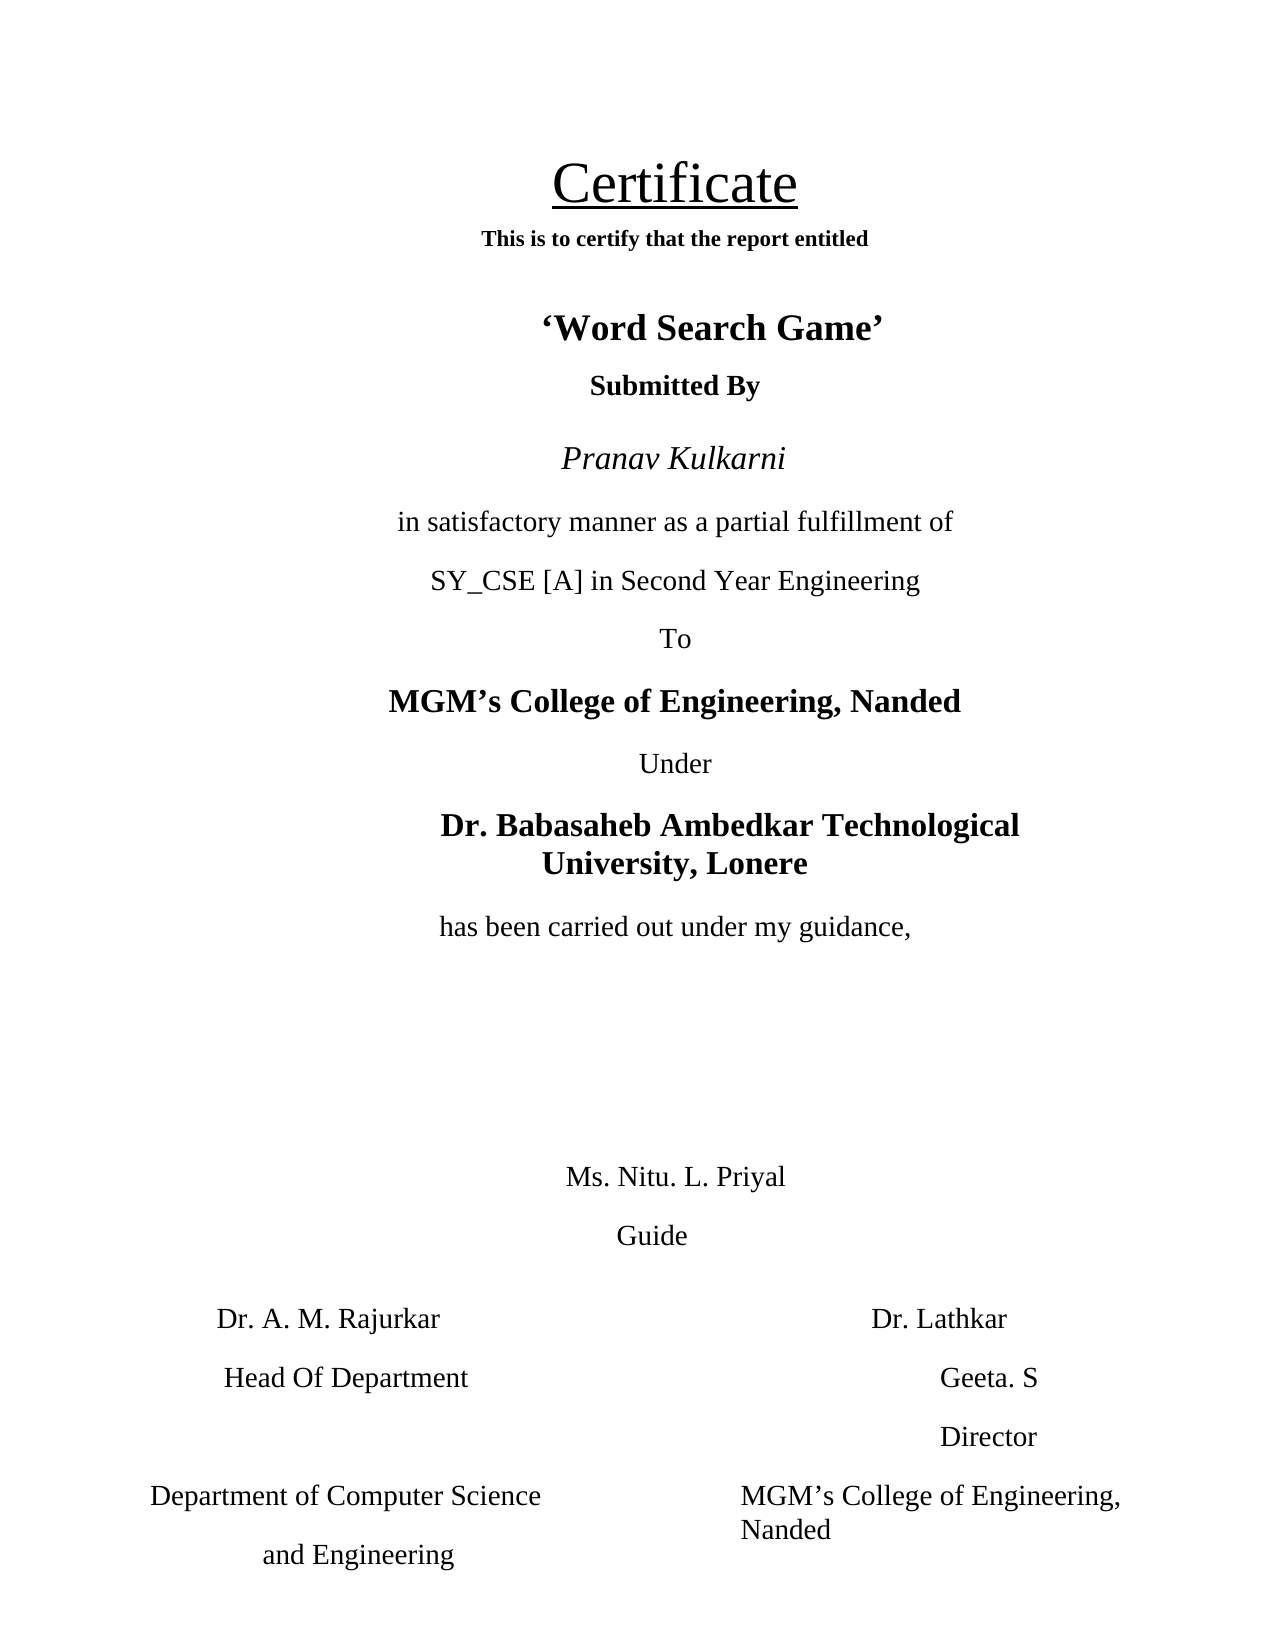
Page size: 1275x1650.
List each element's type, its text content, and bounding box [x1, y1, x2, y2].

text MGM’s College of Engineering, Nanded [740, 1478, 1183, 1545]
text Ms. Nitu. L. Priyal Guide [566, 1159, 836, 1252]
text To [251, 622, 1100, 655]
subtitle Dr. Babasaheb Ambedkar Technological University, Lonere [251, 805, 1099, 882]
subtitle ‘Word Search Game’ [251, 305, 1063, 348]
text in satisfactory manner as a partial fulfillment of SY_CSE [A] in Second Year Engineering [397, 504, 954, 596]
text This is to certify that the report entitled [251, 225, 1099, 251]
text Dr. Lathkar Geeta. S Director [871, 1301, 1064, 1453]
text Submitted By [251, 368, 1099, 401]
text has been carried out under my guidance, [251, 909, 1100, 942]
text Pranav Kulkarni [251, 439, 1100, 477]
text Department of Computer Science and Engineering [150, 1478, 590, 1571]
text Certificate [251, 148, 1099, 215]
text Dr. A. M. Rajurkar Head Of Department [216, 1301, 481, 1394]
text Under [251, 746, 1099, 779]
text MGM’s College of Engineering, Nanded [251, 681, 1099, 719]
